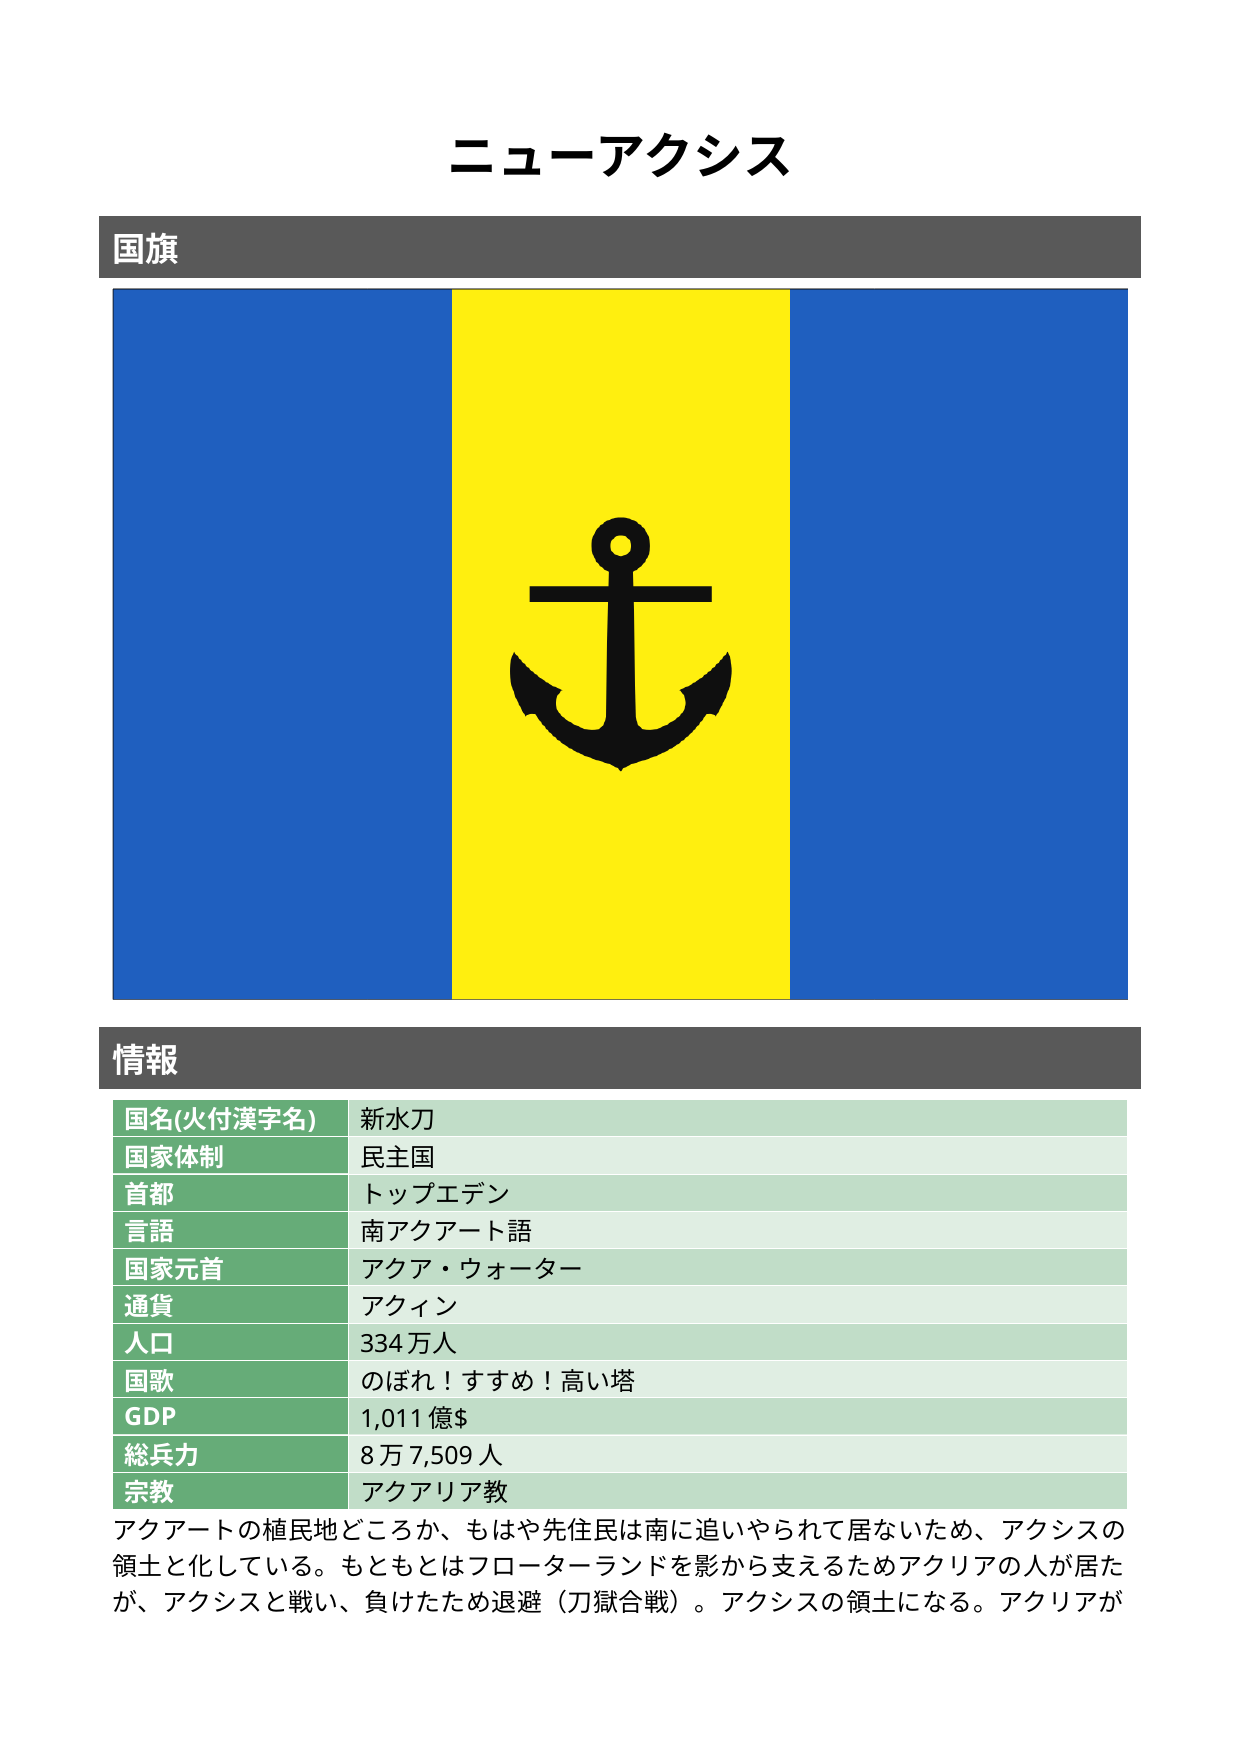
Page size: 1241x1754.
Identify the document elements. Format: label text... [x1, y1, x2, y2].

table_cell GDP [113, 1398, 348, 1434]
table_cell のぼれ！すすめ！高い塔 [349, 1361, 1127, 1397]
subtitle 国旗 [104, 221, 1136, 273]
table_cell 言語 [113, 1212, 348, 1248]
table_cell 宗教 [113, 1473, 348, 1509]
table_cell 通貨 [113, 1286, 348, 1323]
table_cell 8万7,509人 [349, 1436, 1127, 1472]
table_cell 首都 [113, 1175, 348, 1211]
table_cell 国家元首 [113, 1249, 348, 1285]
table_header 国名(火付漢字名) [113, 1100, 348, 1136]
table_cell アクアリア教 [349, 1473, 1127, 1509]
table_cell 国家体制 [113, 1137, 348, 1173]
table_header 新水刀 [349, 1100, 1127, 1136]
table_cell 総兵力 [113, 1436, 348, 1472]
title ニューアクシス [112, 116, 1128, 188]
table_cell 国歌 [113, 1361, 348, 1397]
table_cell トップエデン [349, 1175, 1127, 1211]
table_cell 1,011億$ [349, 1398, 1127, 1434]
table_cell 人口 [113, 1324, 348, 1360]
picture [112, 288, 1128, 1000]
table_cell 南アクアート語 [349, 1212, 1127, 1248]
table_cell アクア・ウォーター [349, 1249, 1127, 1285]
table_cell アクィン [349, 1286, 1127, 1323]
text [112, 1510, 1128, 1619]
subtitle 情報 [104, 1032, 1136, 1084]
table_cell 民主国 [349, 1137, 1127, 1173]
table_cell 334万人 [349, 1324, 1127, 1360]
